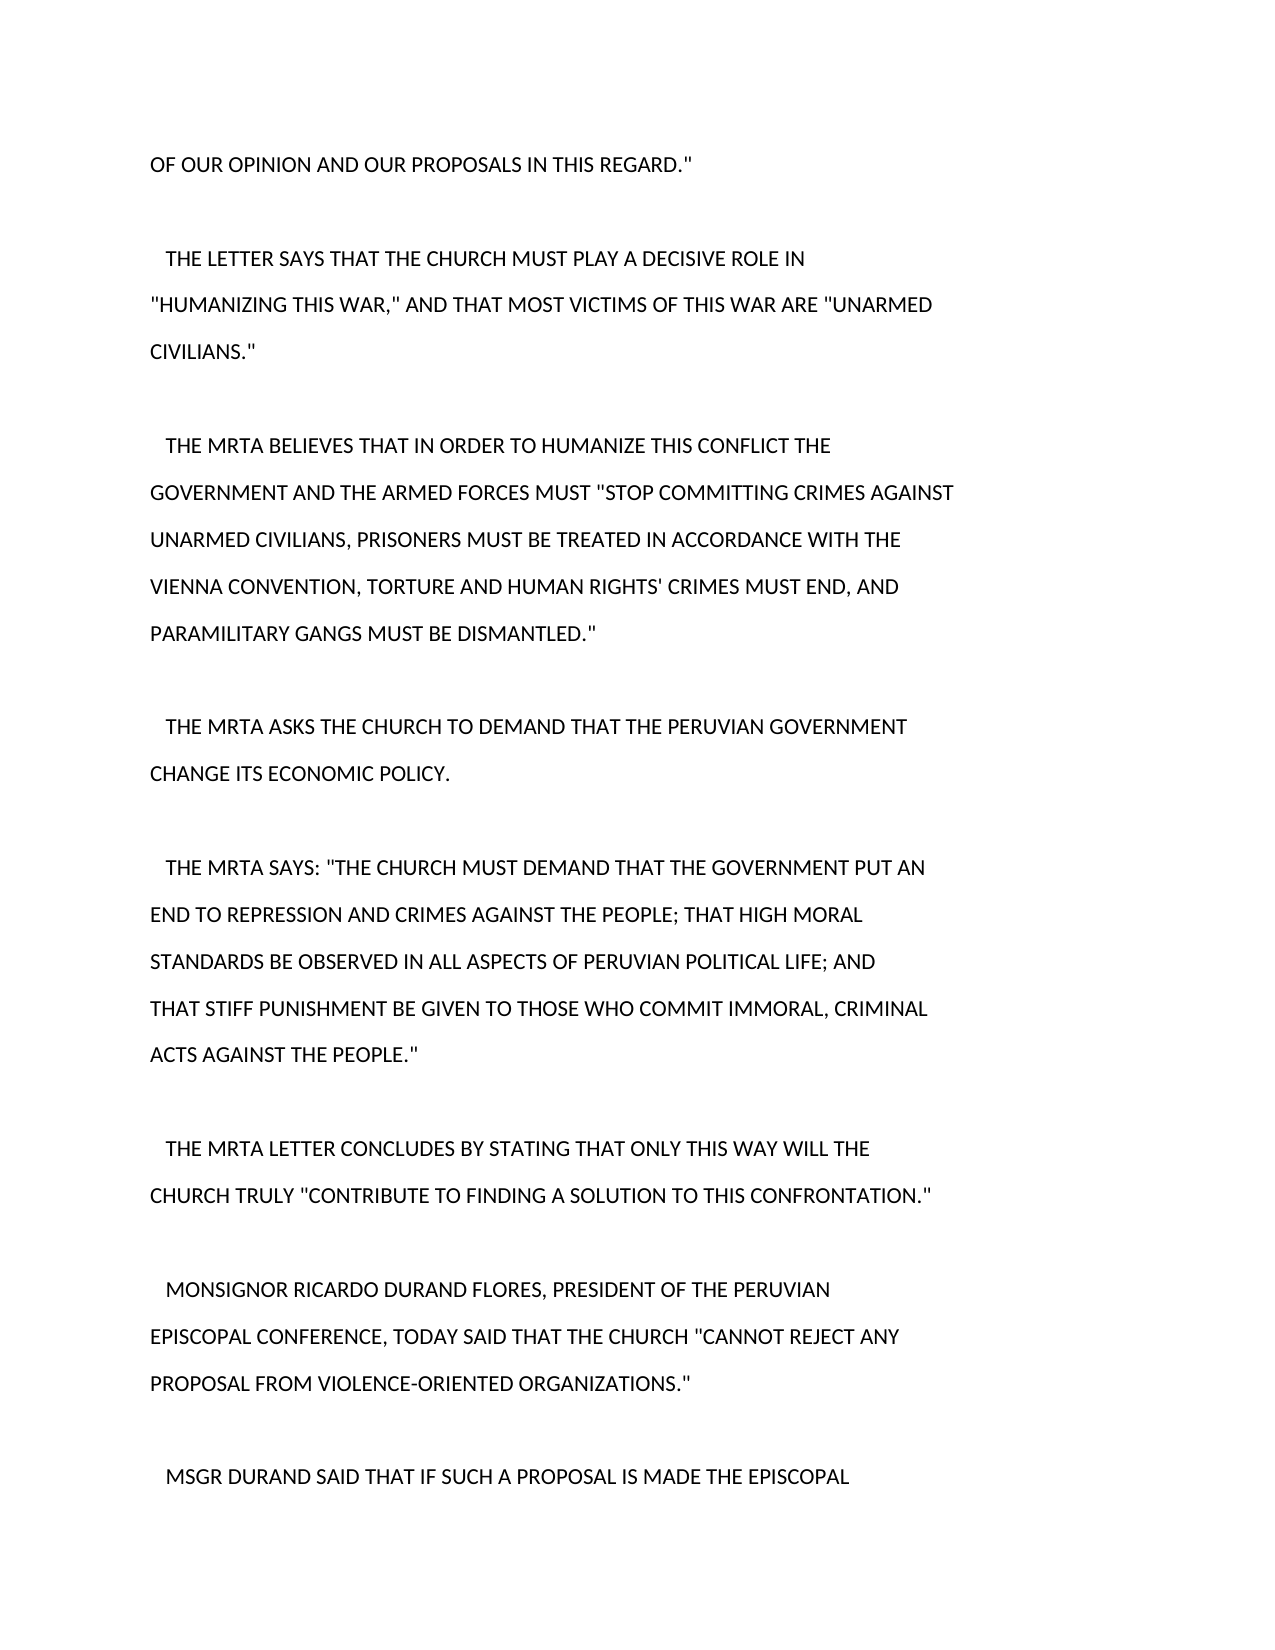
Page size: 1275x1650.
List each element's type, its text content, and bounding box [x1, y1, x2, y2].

text UNARMED CIVILIANS, PRISONERS MUST BE TREATED IN ACCORDANCE WITH THE [150, 525, 1125, 553]
text PROPOSAL FROM VIOLENCE-ORIENTED ORGANIZATIONS." [150, 1369, 1125, 1397]
text OF OUR OPINION AND OUR PROPOSALS IN THIS REGARD." [150, 150, 1125, 178]
text THE LETTER SAYS THAT THE CHURCH MUST PLAY A DECISIVE ROLE IN [150, 244, 1125, 272]
text END TO REPRESSION AND CRIMES AGAINST THE PEOPLE; THAT HIGH MORAL [150, 900, 1125, 928]
text "HUMANIZING THIS WAR," AND THAT MOST VICTIMS OF THIS WAR ARE "UNARMED [150, 291, 1125, 319]
text THE MRTA ASKS THE CHURCH TO DEMAND THAT THE PERUVIAN GOVERNMENT [150, 712, 1125, 741]
text GOVERNMENT AND THE ARMED FORCES MUST "STOP COMMITTING CRIMES AGAINST [150, 478, 1125, 506]
text ACTS AGAINST THE PEOPLE." [150, 1041, 1125, 1069]
text STANDARDS BE OBSERVED IN ALL ASPECTS OF PERUVIAN POLITICAL LIFE; AND [150, 947, 1125, 975]
text THE MRTA BELIEVES THAT IN ORDER TO HUMANIZE THIS CONFLICT THE [150, 431, 1125, 459]
text CIVILIANS." [150, 337, 1125, 366]
text CHURCH TRULY "CONTRIBUTE TO FINDING A SOLUTION TO THIS CONFRONTATION." [150, 1181, 1125, 1209]
text THE MRTA SAYS: "THE CHURCH MUST DEMAND THAT THE GOVERNMENT PUT AN [150, 853, 1125, 881]
text MONSIGNOR RICARDO DURAND FLORES, PRESIDENT OF THE PERUVIAN [150, 1275, 1125, 1303]
text MSGR DURAND SAID THAT IF SUCH A PROPOSAL IS MADE THE EPISCOPAL [150, 1462, 1125, 1491]
text VIENNA CONVENTION, TORTURE AND HUMAN RIGHTS' CRIMES MUST END, AND [150, 572, 1125, 600]
text THAT STIFF PUNISHMENT BE GIVEN TO THOSE WHO COMMIT IMMORAL, CRIMINAL [150, 994, 1125, 1022]
text EPISCOPAL CONFERENCE, TODAY SAID THAT THE CHURCH "CANNOT REJECT ANY [150, 1322, 1125, 1350]
text CHANGE ITS ECONOMIC POLICY. [150, 759, 1125, 787]
text THE MRTA LETTER CONCLUDES BY STATING THAT ONLY THIS WAY WILL THE [150, 1134, 1125, 1162]
text PARAMILITARY GANGS MUST BE DISMANTLED." [150, 619, 1125, 647]
